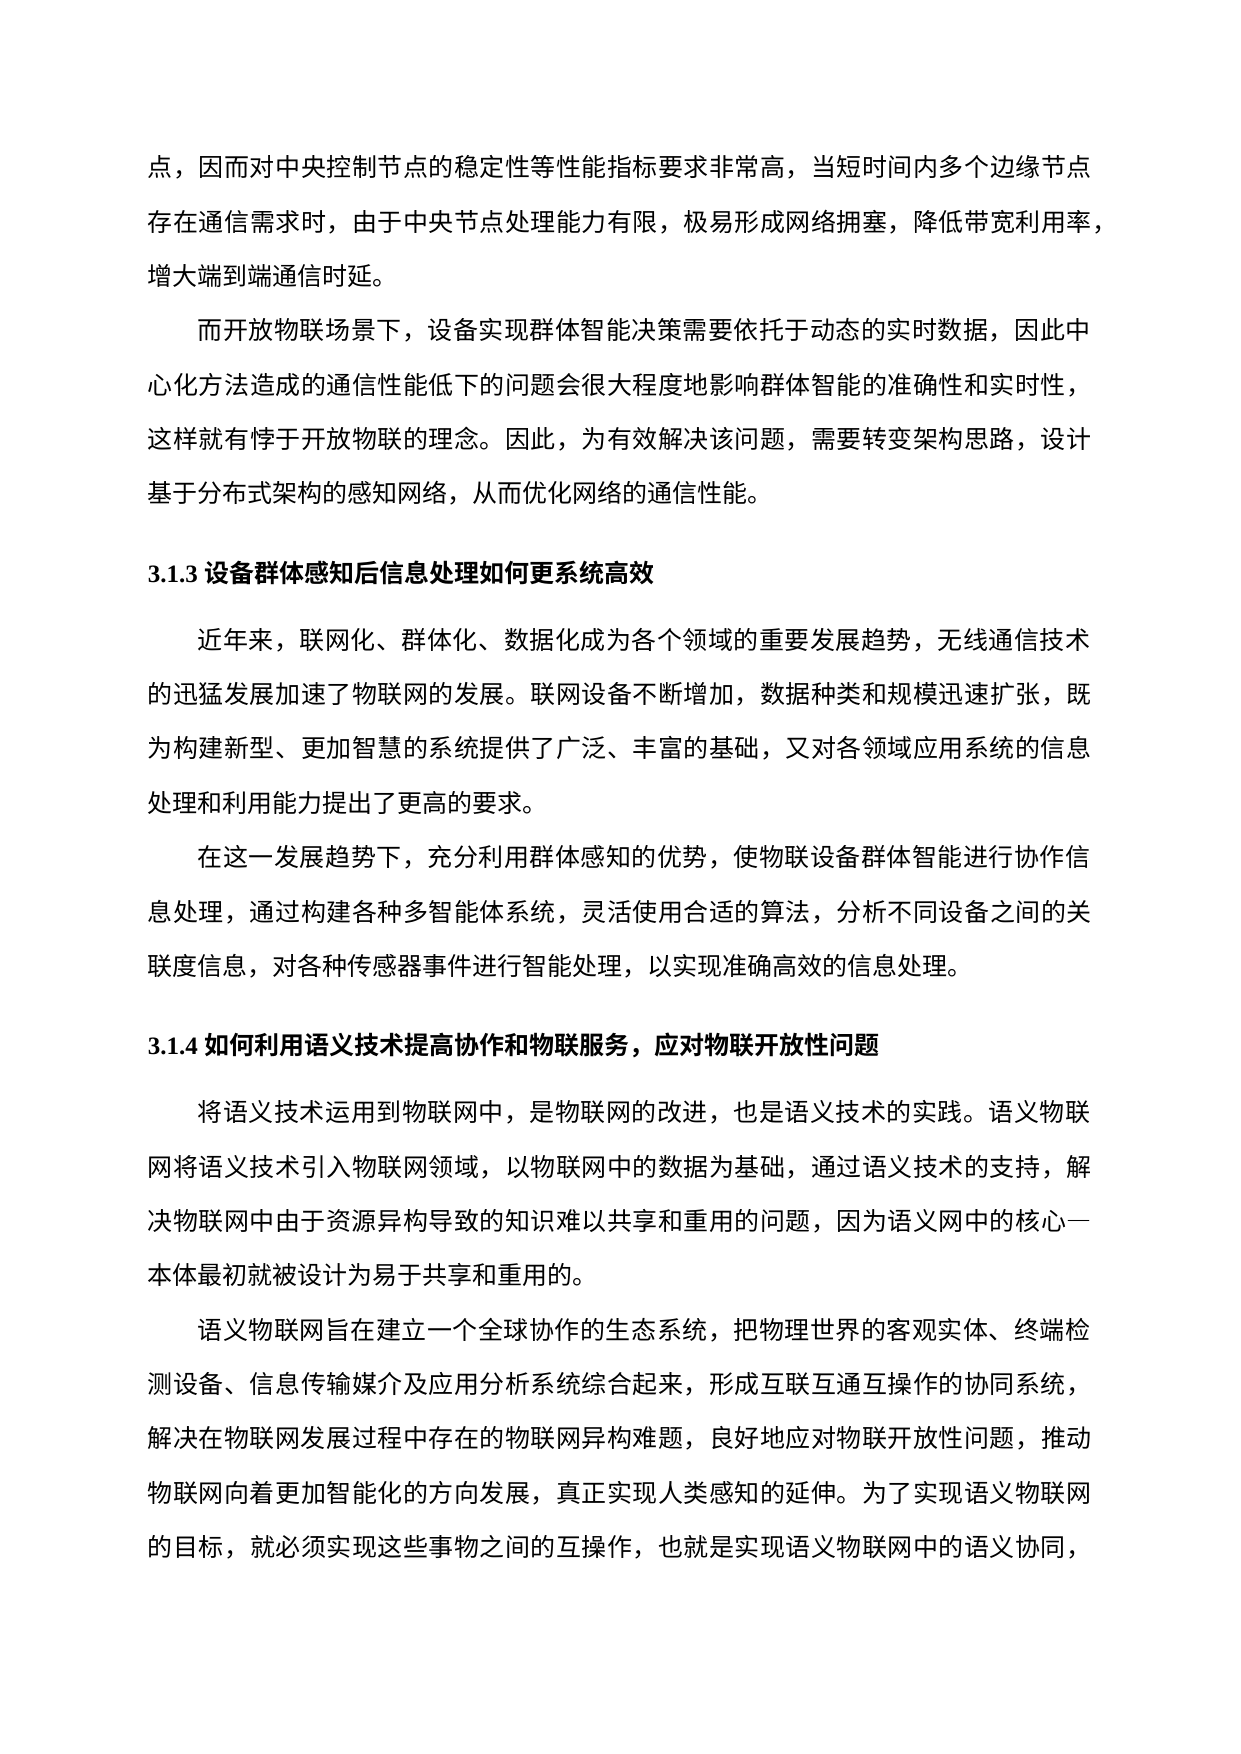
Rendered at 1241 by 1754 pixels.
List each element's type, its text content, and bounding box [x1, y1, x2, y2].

subtitle 3.1.4 如何利用语义技术提高协作和物联服务，应对物联开放性问题 [148, 1026, 1092, 1062]
subtitle 3.1.3 设备群体感知后信息处理如何更系统高效 [148, 553, 1092, 589]
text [148, 148, 1092, 293]
text 在这一发展趋势下，充分利用群体感知的优势，使物联设备群体智能进行协作信息处理，通过构建各种多智能体系统，灵活使用合适的算法，分析不同设备之间的关联度信息，对各种传感器事件进行智能处理，以实现准确高效的信息处理。 [148, 838, 1092, 983]
text 近年来，联网化、群体化、数据化成为各个领域的重要发展趋势，无线通信技术的迅猛发展加速了物联网的发展。联网设备不断增加，数据种类和规模迅速扩张，既为构建新型、更加智慧的系统提供了广泛、丰富的基础，又对各领域应用系统的信息处理和利用能力提出了更高的要求。 [148, 620, 1092, 819]
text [148, 1310, 1092, 1564]
text 而开放物联场景下，设备实现群体智能决策需要依托于动态的实时数据，因此中心化方法造成的通信性能低下的问题会很大程度地影响群体智能的准确性和实时性，这样就有悖于开放物联的理念。因此，为有效解决该问题，需要转变架构思路，设计基于分布式架构的感知网络，从而优化网络的通信性能。 [148, 311, 1092, 510]
text 将语义技术运用到物联网中，是物联网的改进，也是语义技术的实践。语义物联网将语义技术引入物联网领域，以物联网中的数据为基础，通过语义技术的支持，解决物联网中由于资源异构导致的知识难以共享和重用的问题，因为语义网中的核心—本体最初就被设计为易于共享和重用的。 [148, 1093, 1092, 1292]
